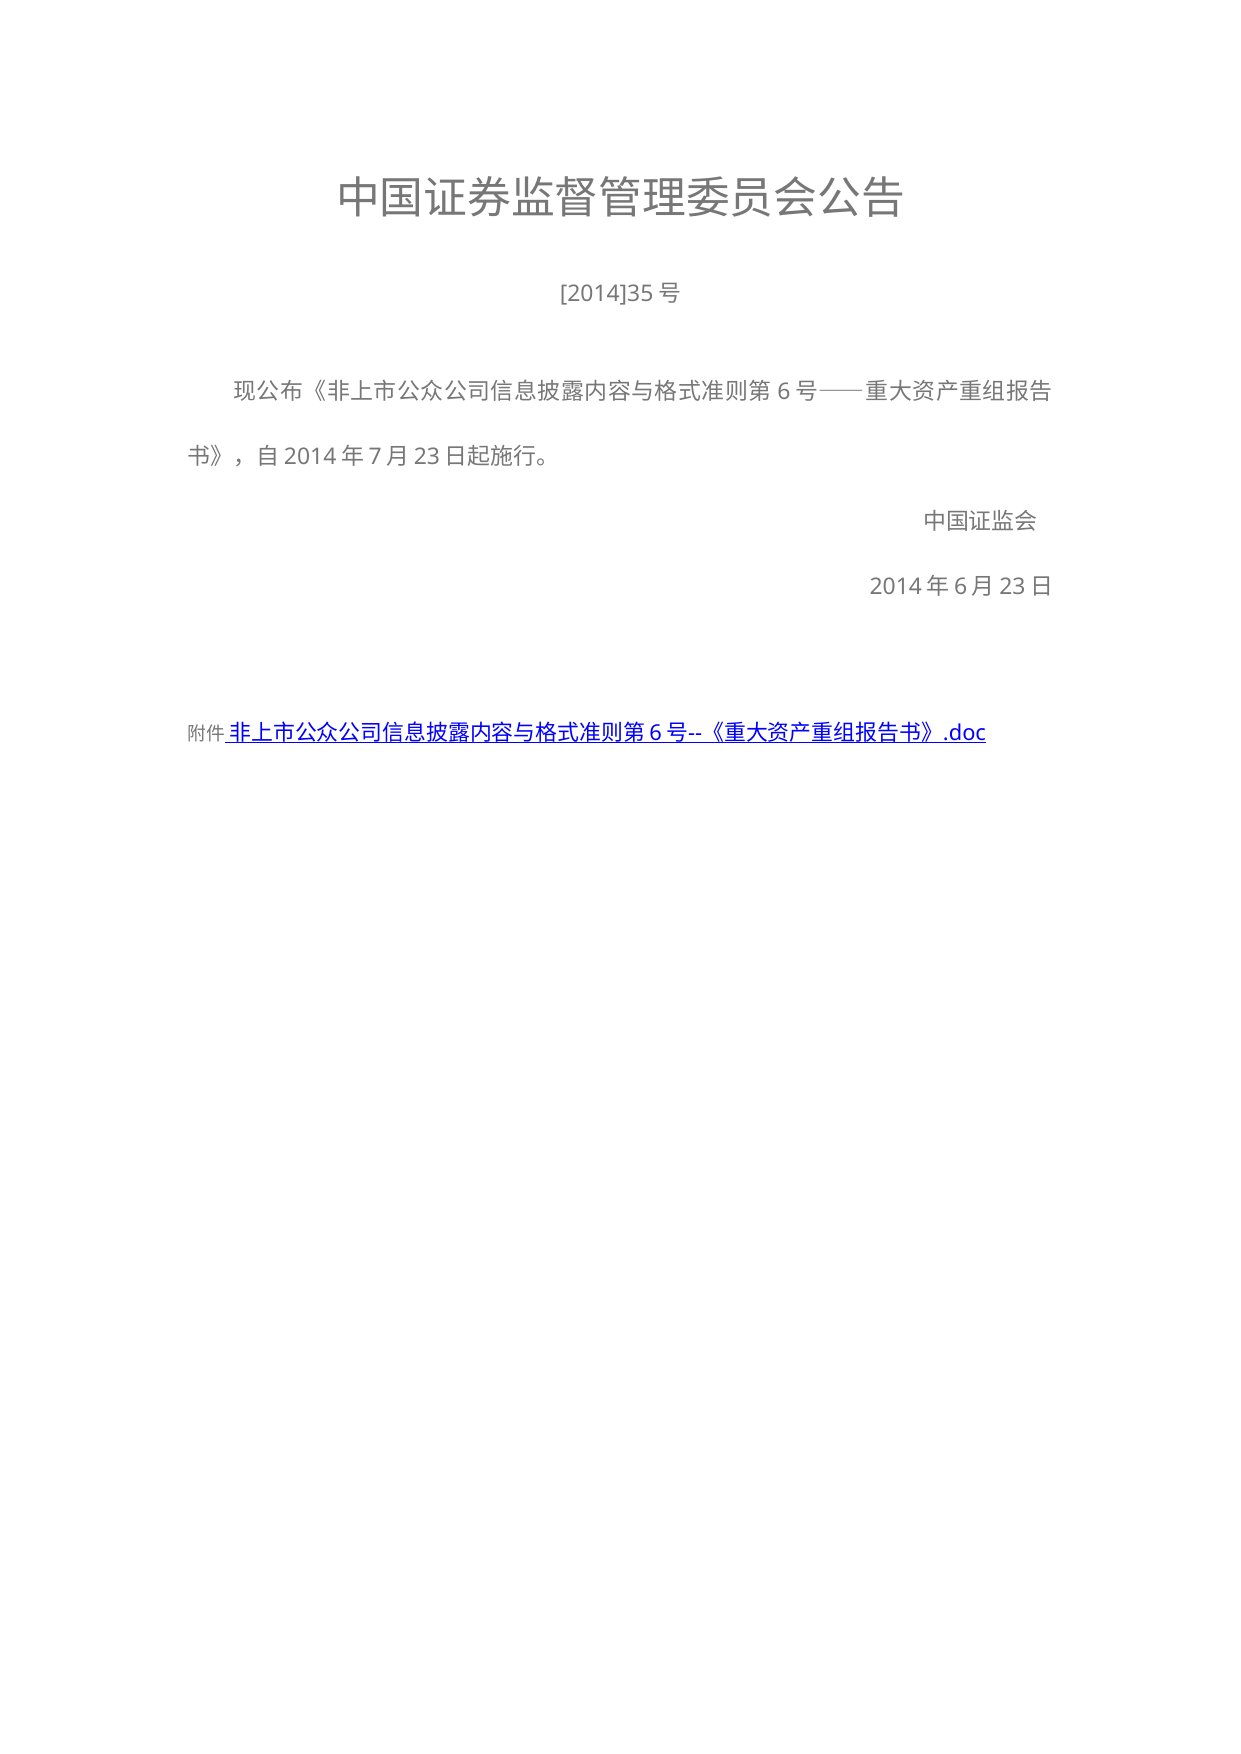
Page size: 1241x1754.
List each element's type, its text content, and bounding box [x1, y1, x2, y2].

text 中国证券监督管理委员会公告 [187, 162, 1053, 227]
text 现公布《非上市公众公司信息披露内容与格式准则第6号——重大资产重组报告书》，自2014年7月23日起施行。 [187, 357, 1053, 487]
text [2014]35号 [187, 259, 1053, 324]
text 2014年6月23日 [187, 552, 1053, 617]
text 附件 非上市公众公司信息披露内容与格式准则第6号--《重大资产重组报告书》.doc [187, 714, 1053, 747]
text 中国证监会 [187, 487, 1053, 552]
